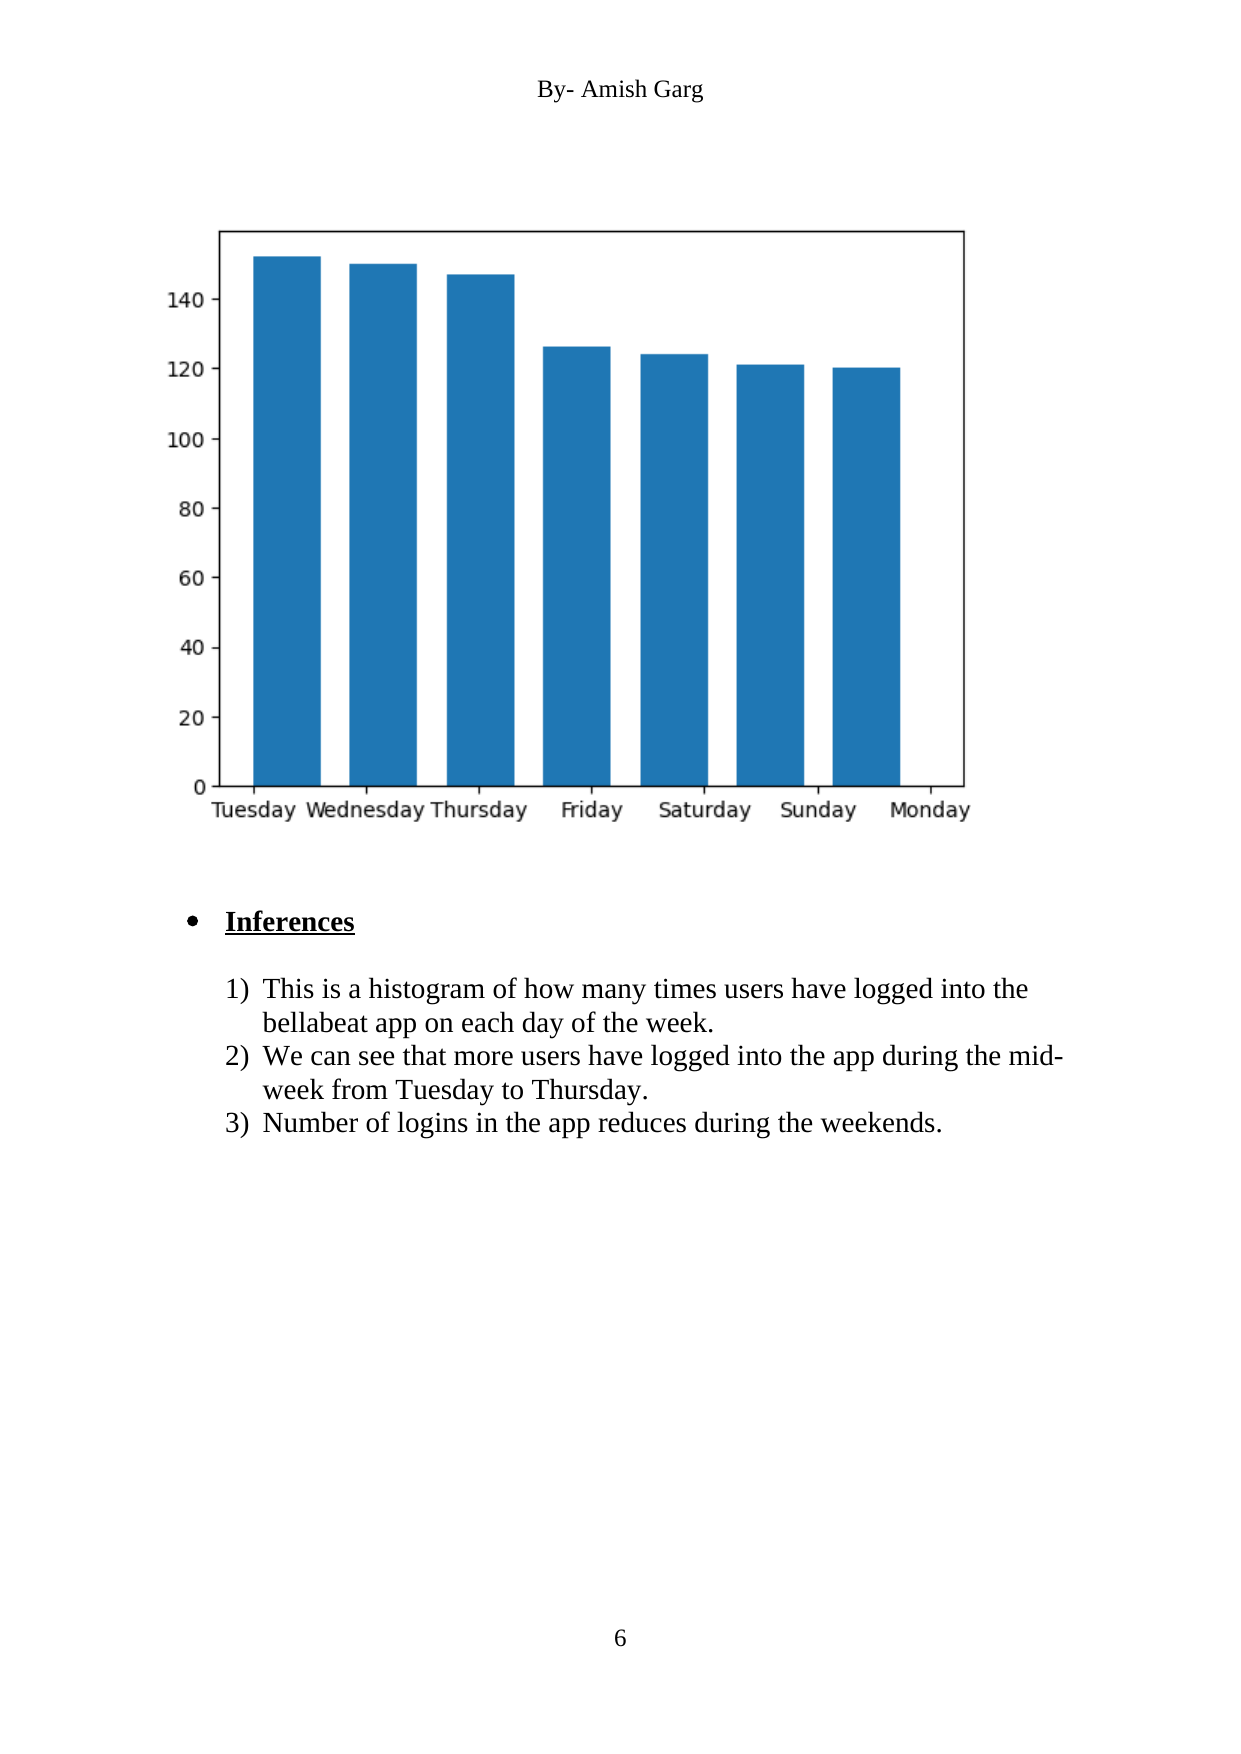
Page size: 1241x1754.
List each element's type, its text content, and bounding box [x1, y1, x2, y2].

list Inferences [187, 904, 1090, 938]
list We can see that more users have logged into the app during the mid-week from Tuesday to Thursday. [225, 1038, 1090, 1105]
list Number of logins in the app reduces during the weekends. [225, 1105, 1090, 1139]
picture [150, 217, 986, 837]
list This is a histogram of how many times users have logged into the bellabeat app on each day of the week. [225, 971, 1090, 1038]
